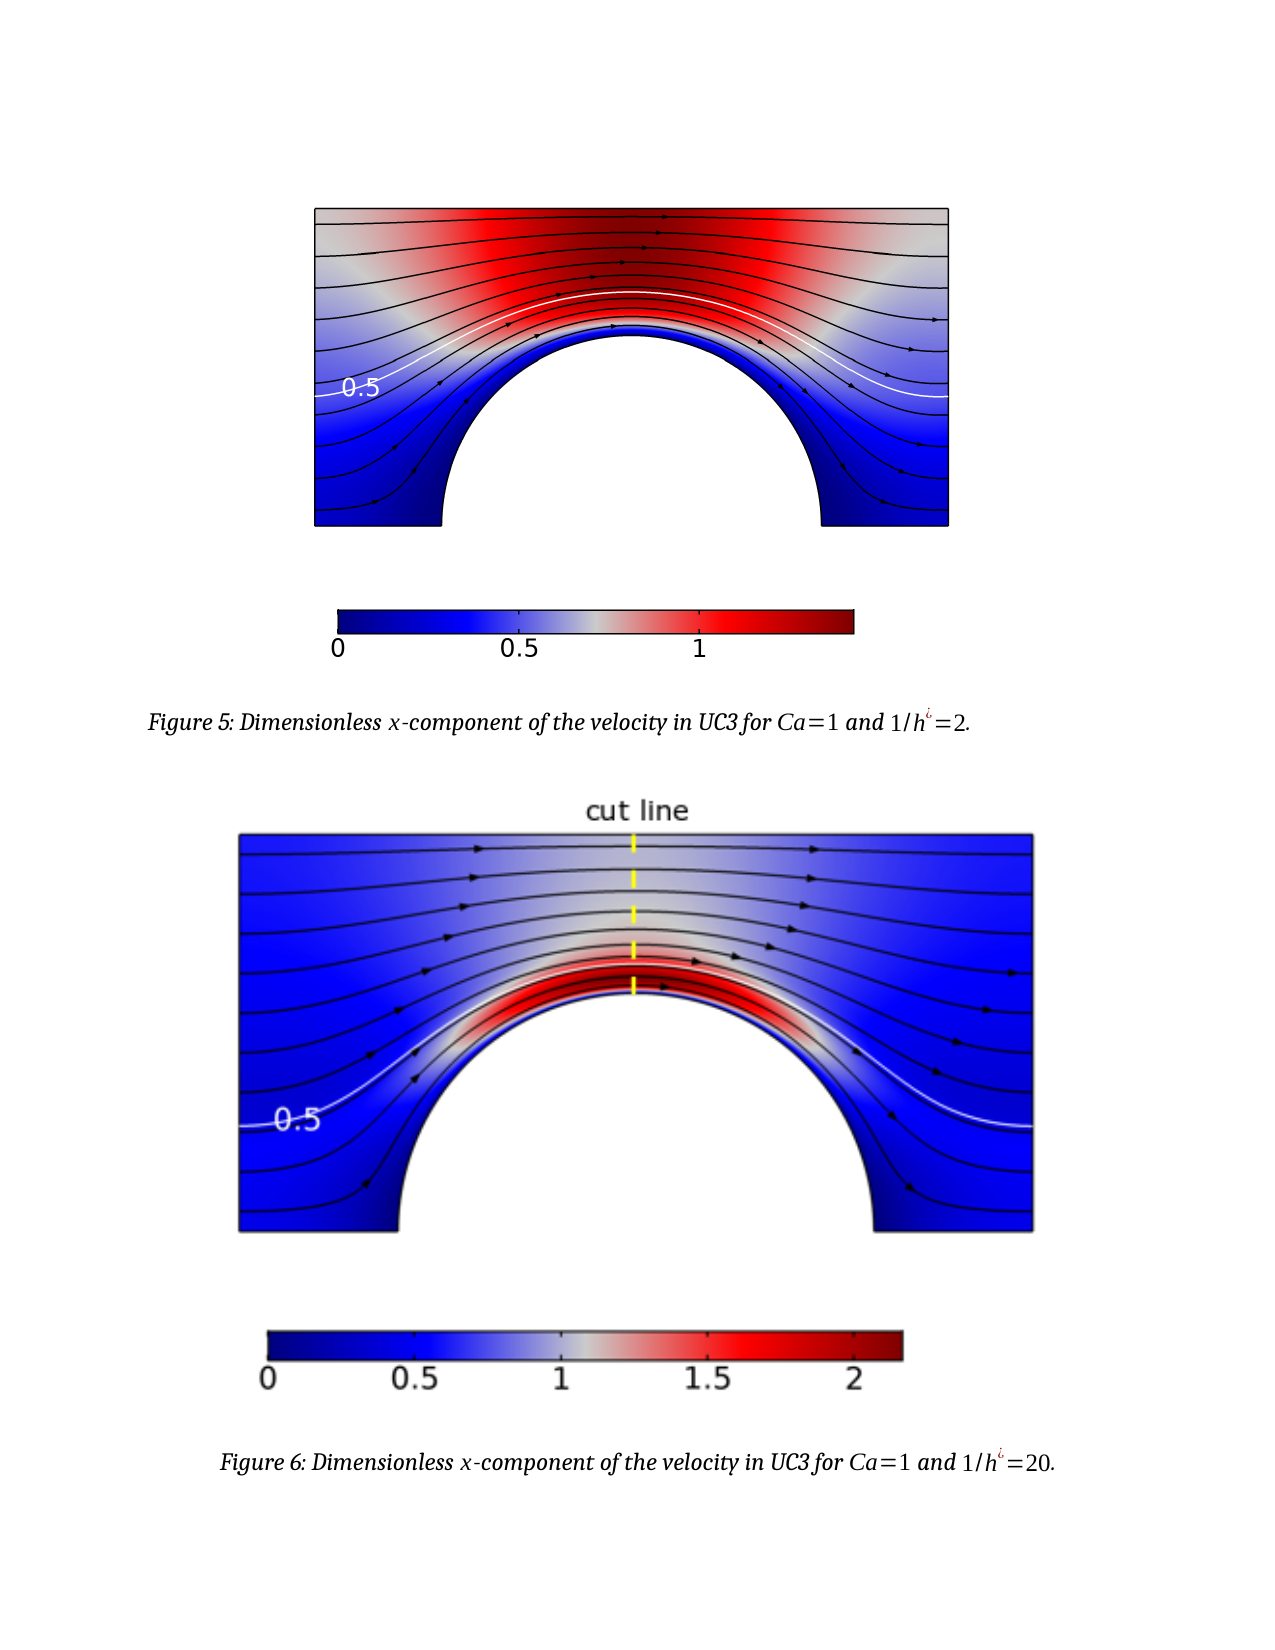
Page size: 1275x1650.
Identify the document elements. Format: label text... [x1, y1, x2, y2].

text Figure 5: Dimensionless -component of the velocity in UC3 for and . [148, 708, 1127, 737]
picture [282, 147, 993, 681]
text Figure 6: Dimensionless -component of the velocity in UC3 for and . [148, 1447, 1127, 1476]
picture [200, 763, 1075, 1421]
